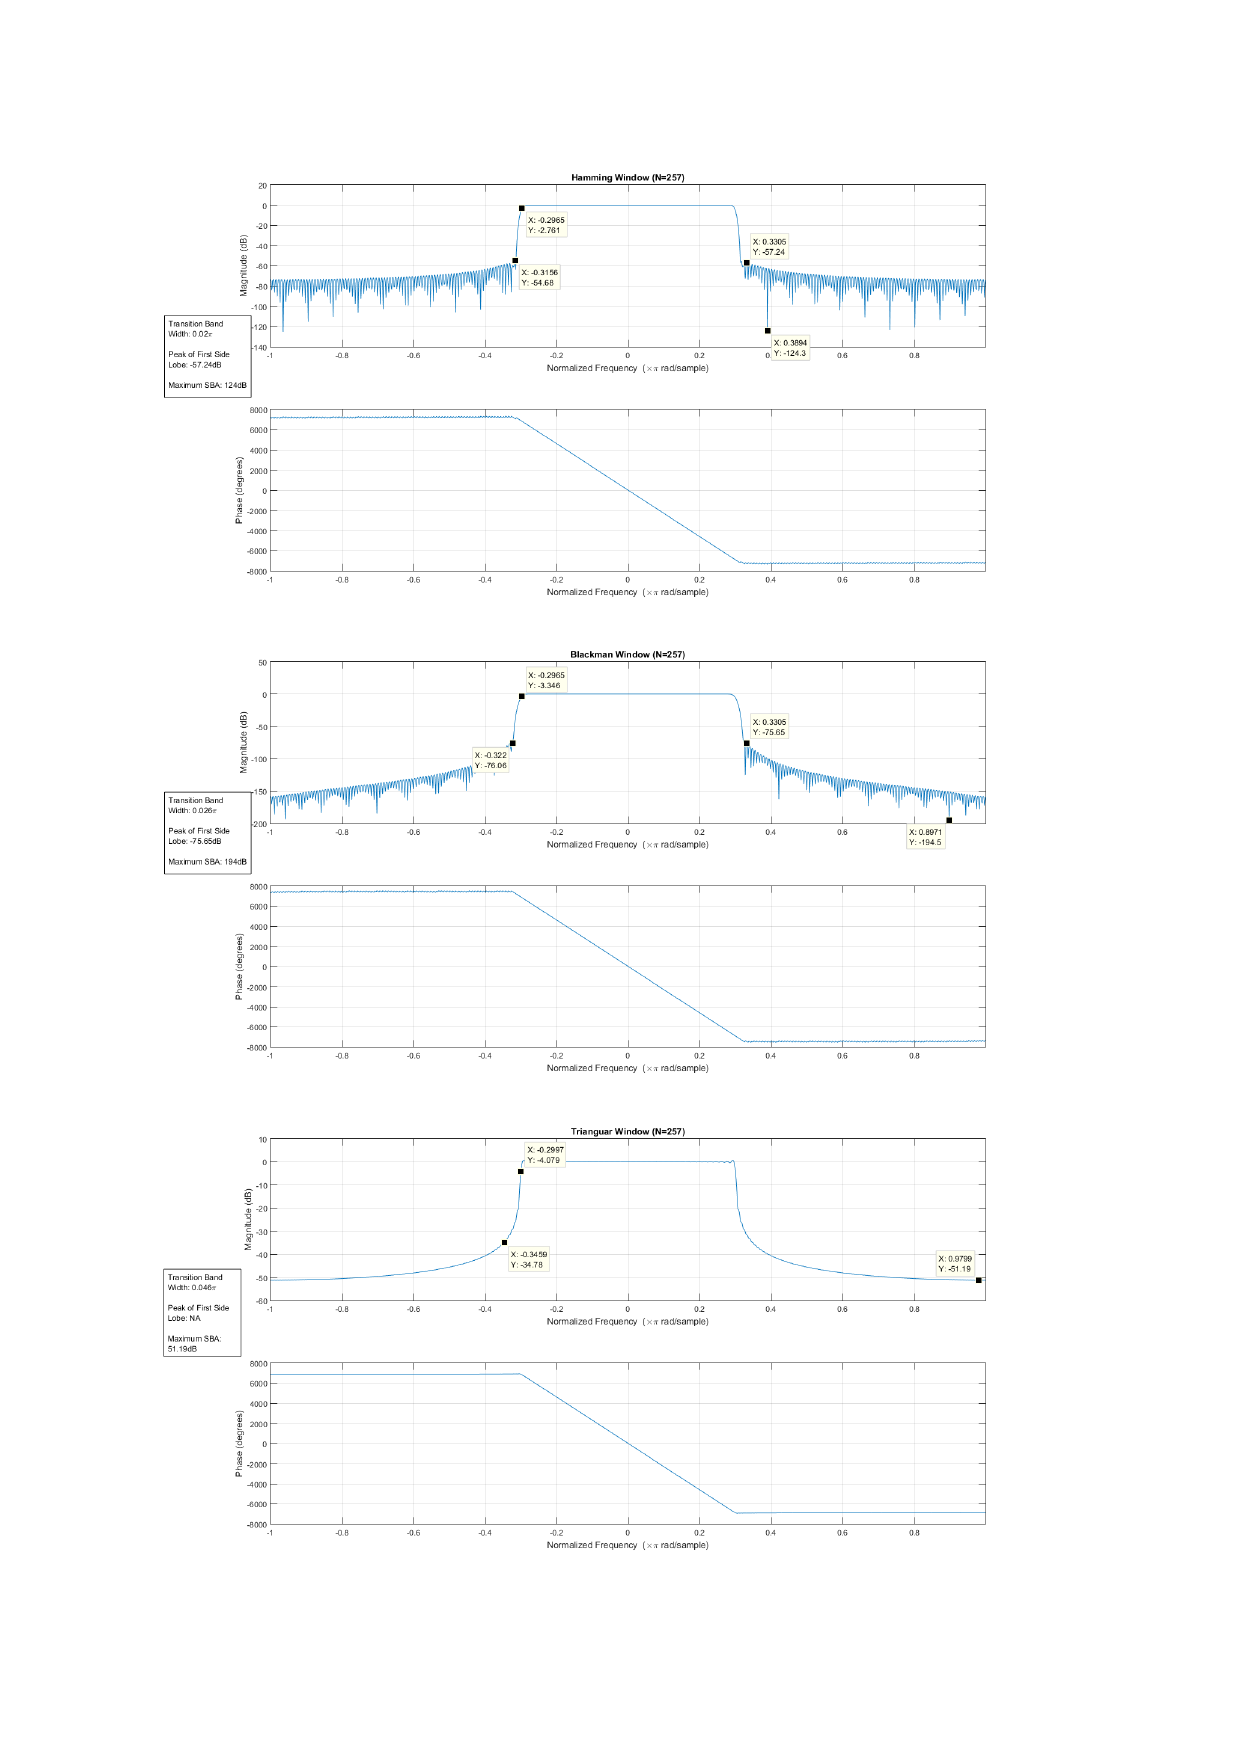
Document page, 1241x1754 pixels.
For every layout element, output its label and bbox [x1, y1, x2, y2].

picture [150, 1103, 1073, 1576]
picture [150, 626, 1073, 1099]
picture [150, 150, 1073, 623]
